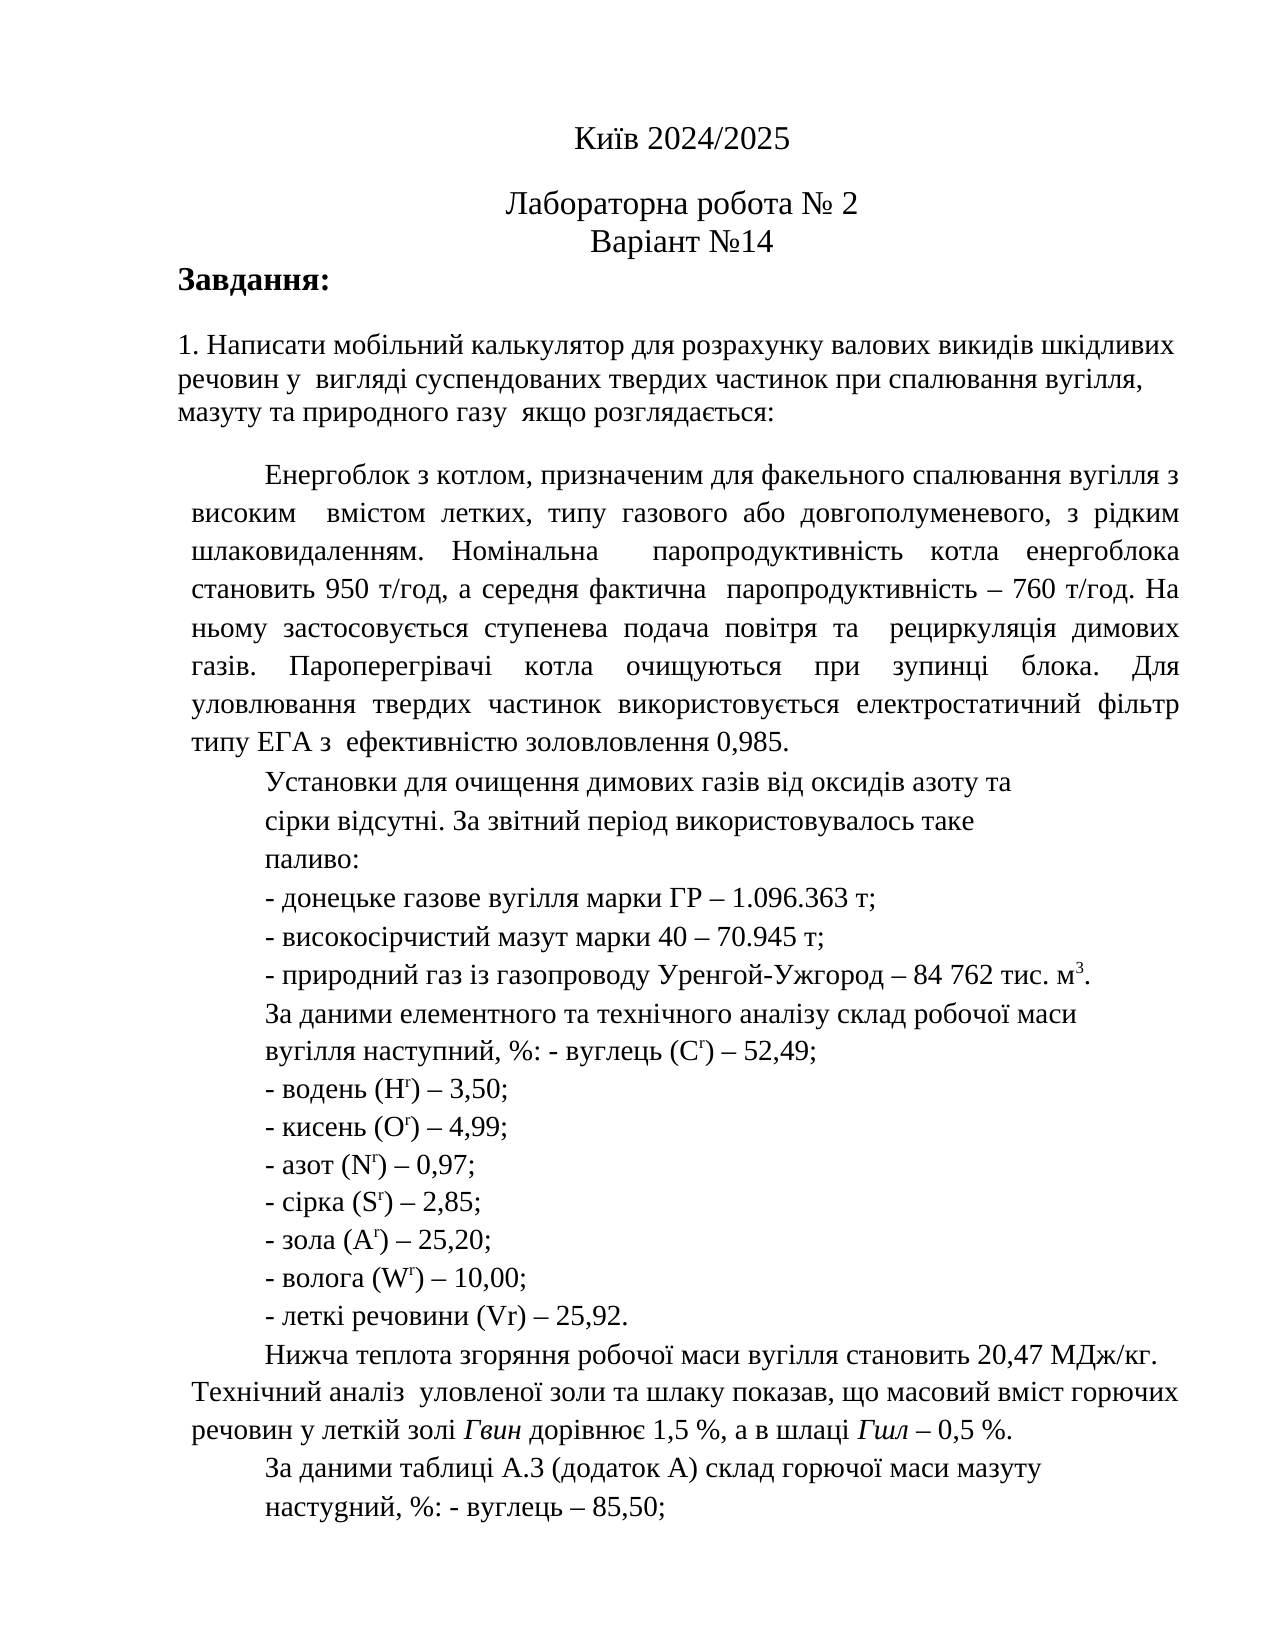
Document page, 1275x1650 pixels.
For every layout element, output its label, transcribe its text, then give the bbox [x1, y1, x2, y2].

text - кисень (Or) – 4,99; [265, 1109, 1186, 1143]
text - донецьке газове вугілля марки ГР – 1.096.363 т; [265, 881, 1186, 914]
text Енергоблок з котлом, призначеним для факельного спалювання вугілля з високим вмістом летких, типу газового або довгополуменевого, з рідким шлаковидаленням. Номінальна паропродуктивність котла енергоблока становить 950 т/год, а середня фактична паропродуктивність – 760 т/год. На ньому застосовується ступенева подача повітря та рециркуляція димових газів. Пароперегрівачі котла очищуються при зупинці блока. Для уловлювання твердих частинок використовується електростатичний фільтр типу ЕГА з ефективністю золовловлення 0,985. [191, 457, 1180, 758]
text 1. Написати мобільний калькулятор для розрахунку валових викидів шкідливих речовин у вигляді суспендованих твердих частинок при спалювання вугілля, мазуту та природного газу якщо розглядається: [177, 327, 1186, 428]
text - леткі речовини (Vr) – 25,92. [265, 1298, 1186, 1332]
text За даними таблиці А.3 (додаток А) склад горючої маси мазуту настуgний, %: - вуглець – 85,50; [264, 1450, 1042, 1522]
text Установки для очищення димових газів від оксидів азоту та сірки відсутні. За звітний період використовувалось таке паливо: [264, 764, 1020, 874]
text Нижча теплота згоряння робочої маси вугілля становить 20,47 МДж/кг. Технічний аналіз уловленої золи та шлаку показав, що масовий вміст горючих речовин у леткій золі Гвин дорівнює 1,5 %, а в шлаці Гшл – 0,5 %. [191, 1337, 1180, 1446]
text Київ 2024/2025 [177, 118, 1186, 156]
text - волога (Wr) – 10,00; [265, 1260, 1186, 1293]
text - водень (Hr) – 3,50; [265, 1072, 1186, 1105]
text Лабораторна робота № 2 [177, 183, 1186, 221]
text - високосірчистий мазут марки 40 – 70.945 т; [265, 919, 1186, 953]
text Завдання: [177, 260, 1186, 298]
text - азот (Nr) – 0,97; [265, 1147, 1186, 1180]
text Варіант №14 [177, 221, 1186, 260]
text - сірка (Sr) – 2,85; [265, 1184, 1186, 1218]
text - природний газ із газопроводу Уренгой-Ужгород – 84 762 тис. м3. [265, 957, 1186, 991]
text - зола (Ar) – 25,20; [265, 1222, 1186, 1256]
text За даними елементного та технічного аналізу склад робочої маси вугілля наступний, %: - вуглець (Cr) – 52,49; [264, 996, 1157, 1067]
